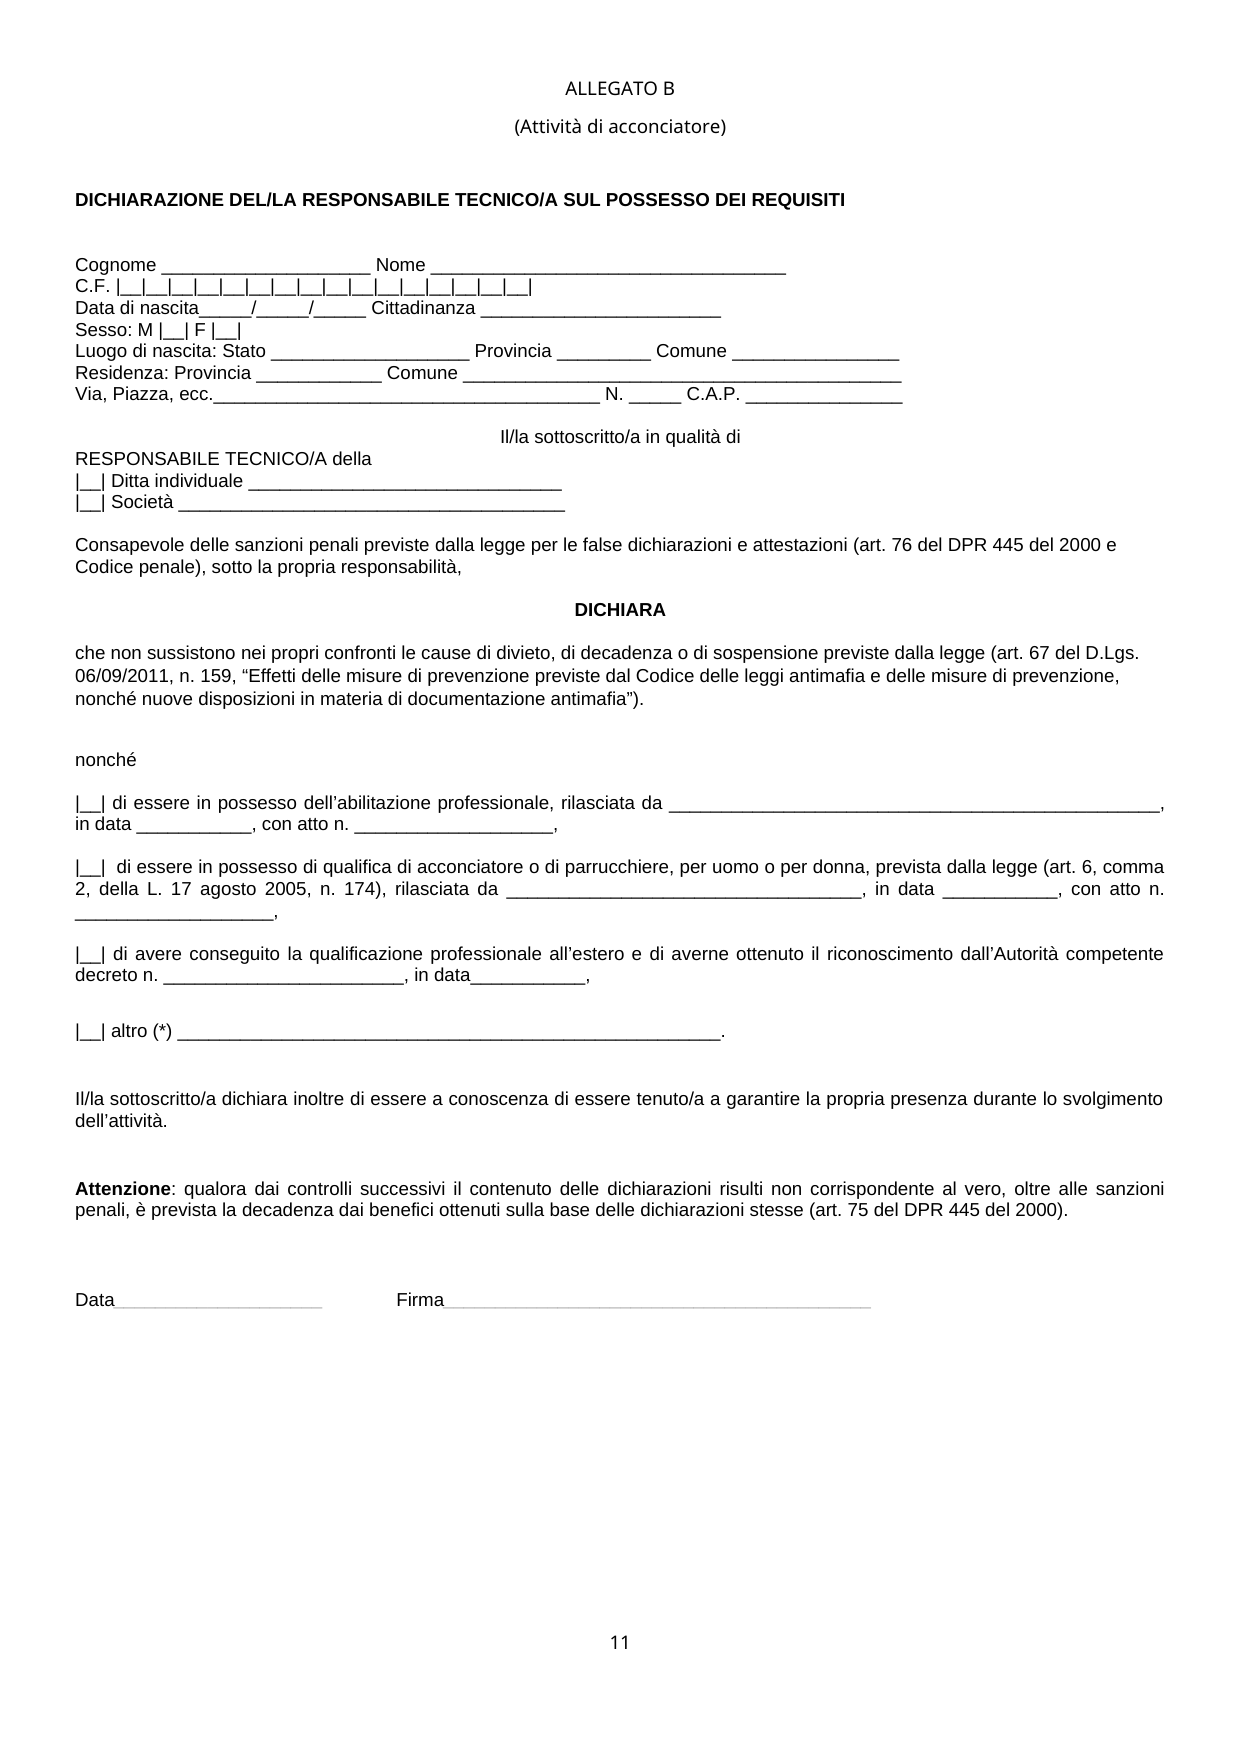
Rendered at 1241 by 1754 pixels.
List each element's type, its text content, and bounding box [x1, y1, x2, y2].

text (Attività di acconciatore) [75, 113, 1165, 138]
list |__| Società _____________________________________ [75, 491, 1165, 512]
list |__| di essere in possesso di qualifica di acconciatore o di parrucchiere, per uomo o per donna, prevista dalla legge (art. 6, comma 2, della L. 17 agosto 2005, n. 174), rilasciata da __________________________________, in data ___________, con atto n. ___________________, [75, 856, 1165, 921]
list Il/la sottoscritto/a in qualità di [75, 426, 1165, 448]
text Attenzione: qualora dai controlli successivi il contenuto delle dichiarazioni risulti non corrispondente al vero, oltre alle sanzioni penali, è prevista la decadenza dai benefici ottenuti sulla base delle dichiarazioni stesse (art. 75 del DPR 445 del 2000). [75, 1178, 1165, 1221]
text Il/la sottoscritto/a dichiara inoltre di essere a conoscenza di essere tenuto/a a garantire la propria presenza durante lo svolgimento dell’attività. [75, 1088, 1165, 1131]
list Via, Piazza, ecc._____________________________________ N. _____ C.A.P. _______________ [75, 383, 1165, 405]
list Residenza: Provincia ____________ Comune __________________________________________ [75, 362, 1165, 383]
list Cognome ____________________ Nome __________________________________ [75, 254, 1165, 275]
list |__| Ditta individuale ______________________________ [75, 469, 1165, 491]
list |__| di essere in possesso dell’abilitazione professionale, rilasciata da _______________________________________________, in data ___________, con atto n. ___________________, [75, 792, 1165, 835]
list Sesso: M |__| F |__| [75, 318, 1165, 340]
text ALLEGATO B [75, 75, 1165, 101]
list C.F. |__|__|__|__|__|__|__|__|__|__|__|__|__|__|__|__| [75, 275, 1165, 297]
text che non sussistono nei propri confronti le cause di divieto, di decadenza o di sospensione previste dalla legge (art. 67 del D.Lgs. 06/09/2011, n. 159, “Effetti delle misure di prevenzione previste dal Codice delle leggi antimafia e delle misure di prevenzione, nonché nuove disposizioni in materia di documentazione antimafia”). [75, 642, 1165, 709]
text Data____________________ Firma_________________________________________ [75, 1289, 1165, 1310]
list DICHIARAZIONE DEL//A SUL POSSESSO DEI REQUISITI [75, 189, 1165, 211]
list Luogo di nascita: Stato ___________________ Provincia _________ Comune ________________ [75, 340, 1165, 362]
text |__| altro (*) ____________________________________________________. [75, 1020, 1165, 1041]
text |__| di avere conseguito la qualificazione professionale all’estero e di averne ottenuto il riconoscimento dall’Autorità competente decreto n. _______________________, in data___________, [75, 943, 1165, 986]
list Data di nascita_____/_____/_____ Cittadinanza _______________________ [75, 297, 1165, 318]
list RESPONSABILE TECNICO/A della [75, 448, 1165, 469]
list Consapevole delle sanzioni penali previste dalla legge per le false dichiarazioni e attestazioni (art. 76 del DPR 445 del 2000 e Codice penale), sotto la propria responsabilità, [75, 534, 1165, 577]
list DICHIARA [75, 599, 1165, 620]
list nonché [75, 748, 1165, 770]
